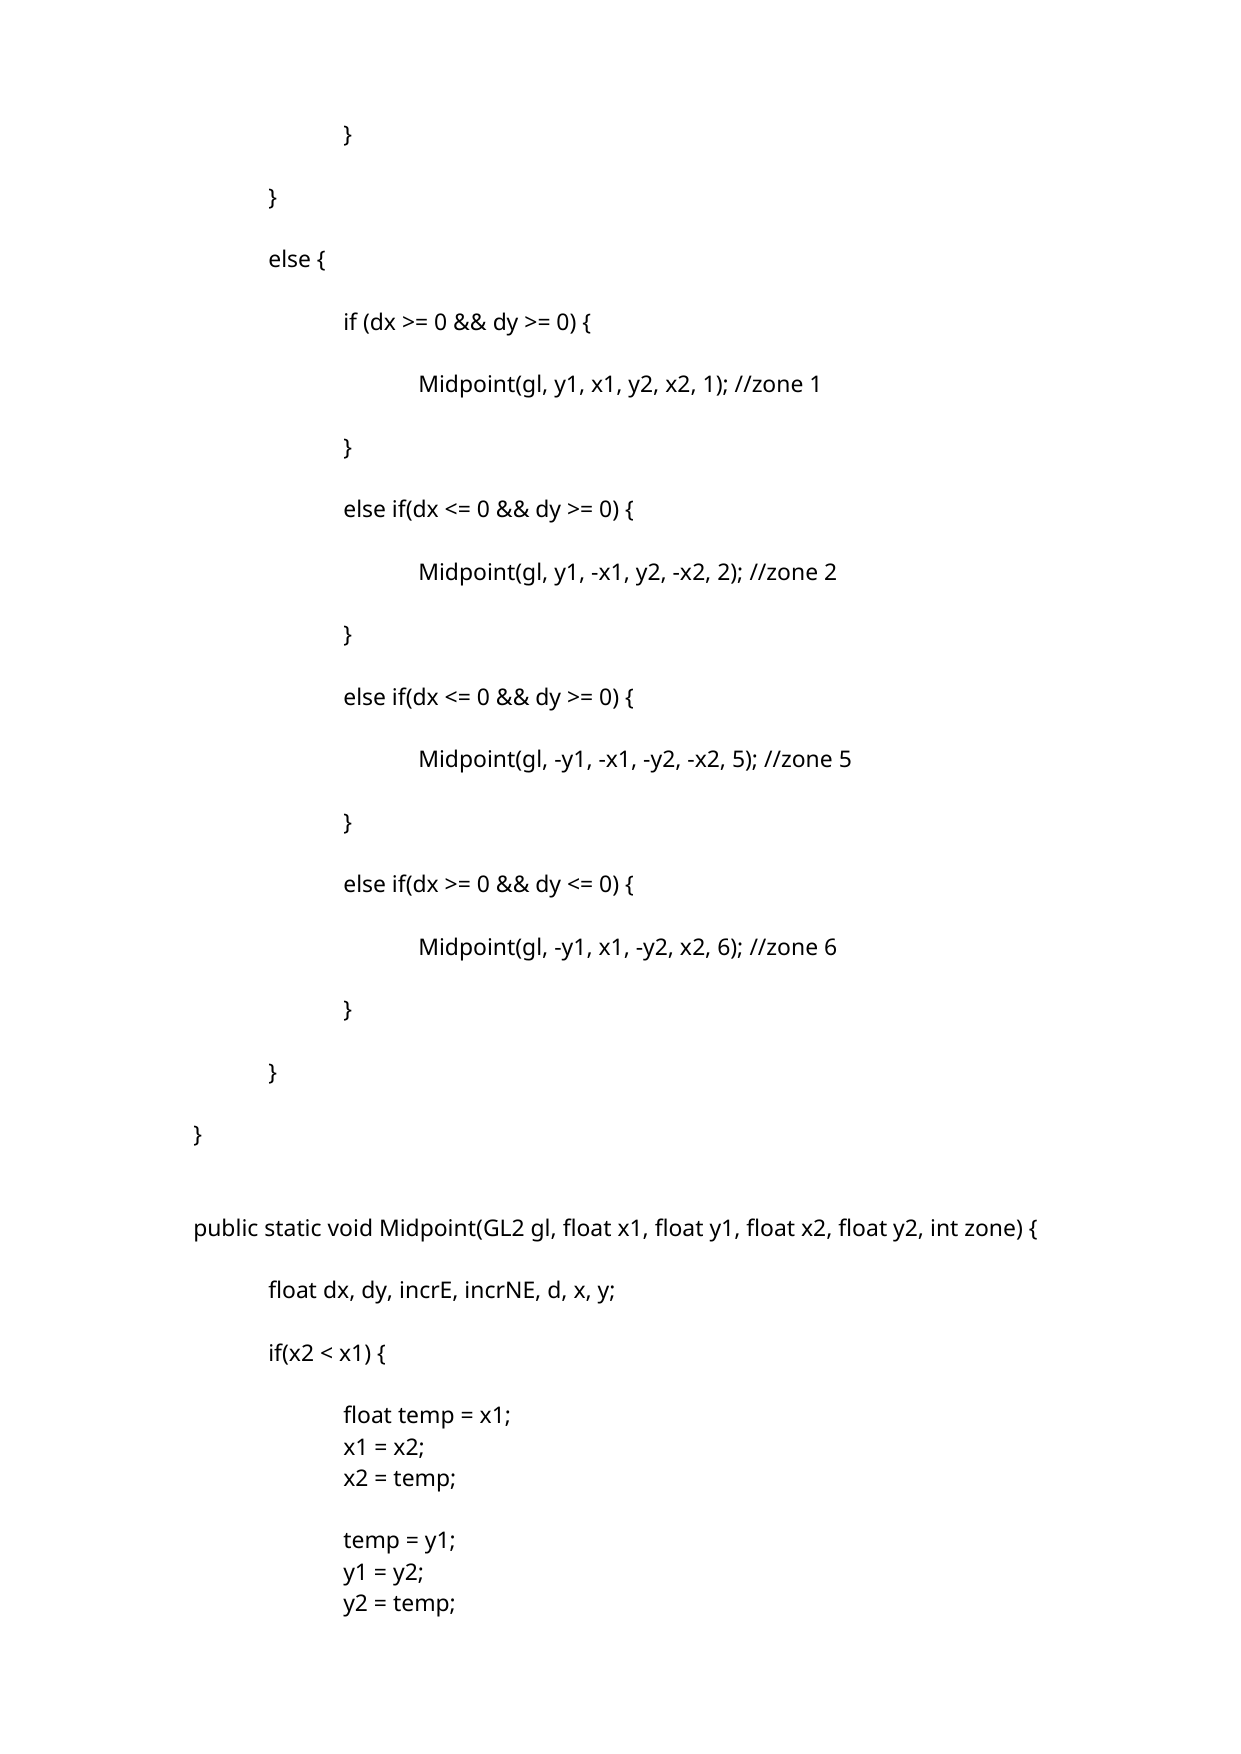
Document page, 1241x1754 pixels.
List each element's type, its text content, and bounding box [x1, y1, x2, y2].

text x1 = x2; [118, 1431, 1122, 1462]
text if (dx >= 0 && dy >= 0) { [118, 306, 1122, 337]
text Midpoint(gl, y1, x1, y2, x2, 1); //zone 1 [118, 368, 1122, 399]
text Midpoint(gl, -y1, -x1, -y2, -x2, 5); //zone 5 [118, 743, 1122, 774]
text } [118, 1118, 1122, 1149]
text else if(dx <= 0 && dy >= 0) { [118, 681, 1122, 712]
text } [118, 431, 1122, 462]
text else if(dx >= 0 && dy <= 0) { [118, 868, 1122, 899]
text if(x2 < x1) { [118, 1337, 1122, 1368]
text temp = y1; [118, 1524, 1122, 1556]
text x2 = temp; [118, 1462, 1122, 1493]
text Midpoint(gl, y1, -x1, y2, -x2, 2); //zone 2 [118, 556, 1122, 587]
text public static void Midpoint(GL2 gl, float x1, float y1, float x2, float y2, int zone) { [118, 1212, 1122, 1243]
text else if(dx <= 0 && dy >= 0) { [118, 493, 1122, 524]
text float dx, dy, incrE, incrNE, d, x, y; [118, 1274, 1122, 1306]
text } [118, 181, 1122, 212]
text } [118, 993, 1122, 1024]
text y1 = y2; [118, 1556, 1122, 1587]
text y2 = temp; [118, 1587, 1122, 1618]
text Midpoint(gl, -y1, x1, -y2, x2, 6); //zone 6 [118, 931, 1122, 962]
text float temp = x1; [118, 1399, 1122, 1431]
text } [118, 618, 1122, 649]
text else { [118, 243, 1122, 274]
text } [118, 806, 1122, 837]
text } [118, 1056, 1122, 1087]
text } [118, 118, 1122, 149]
